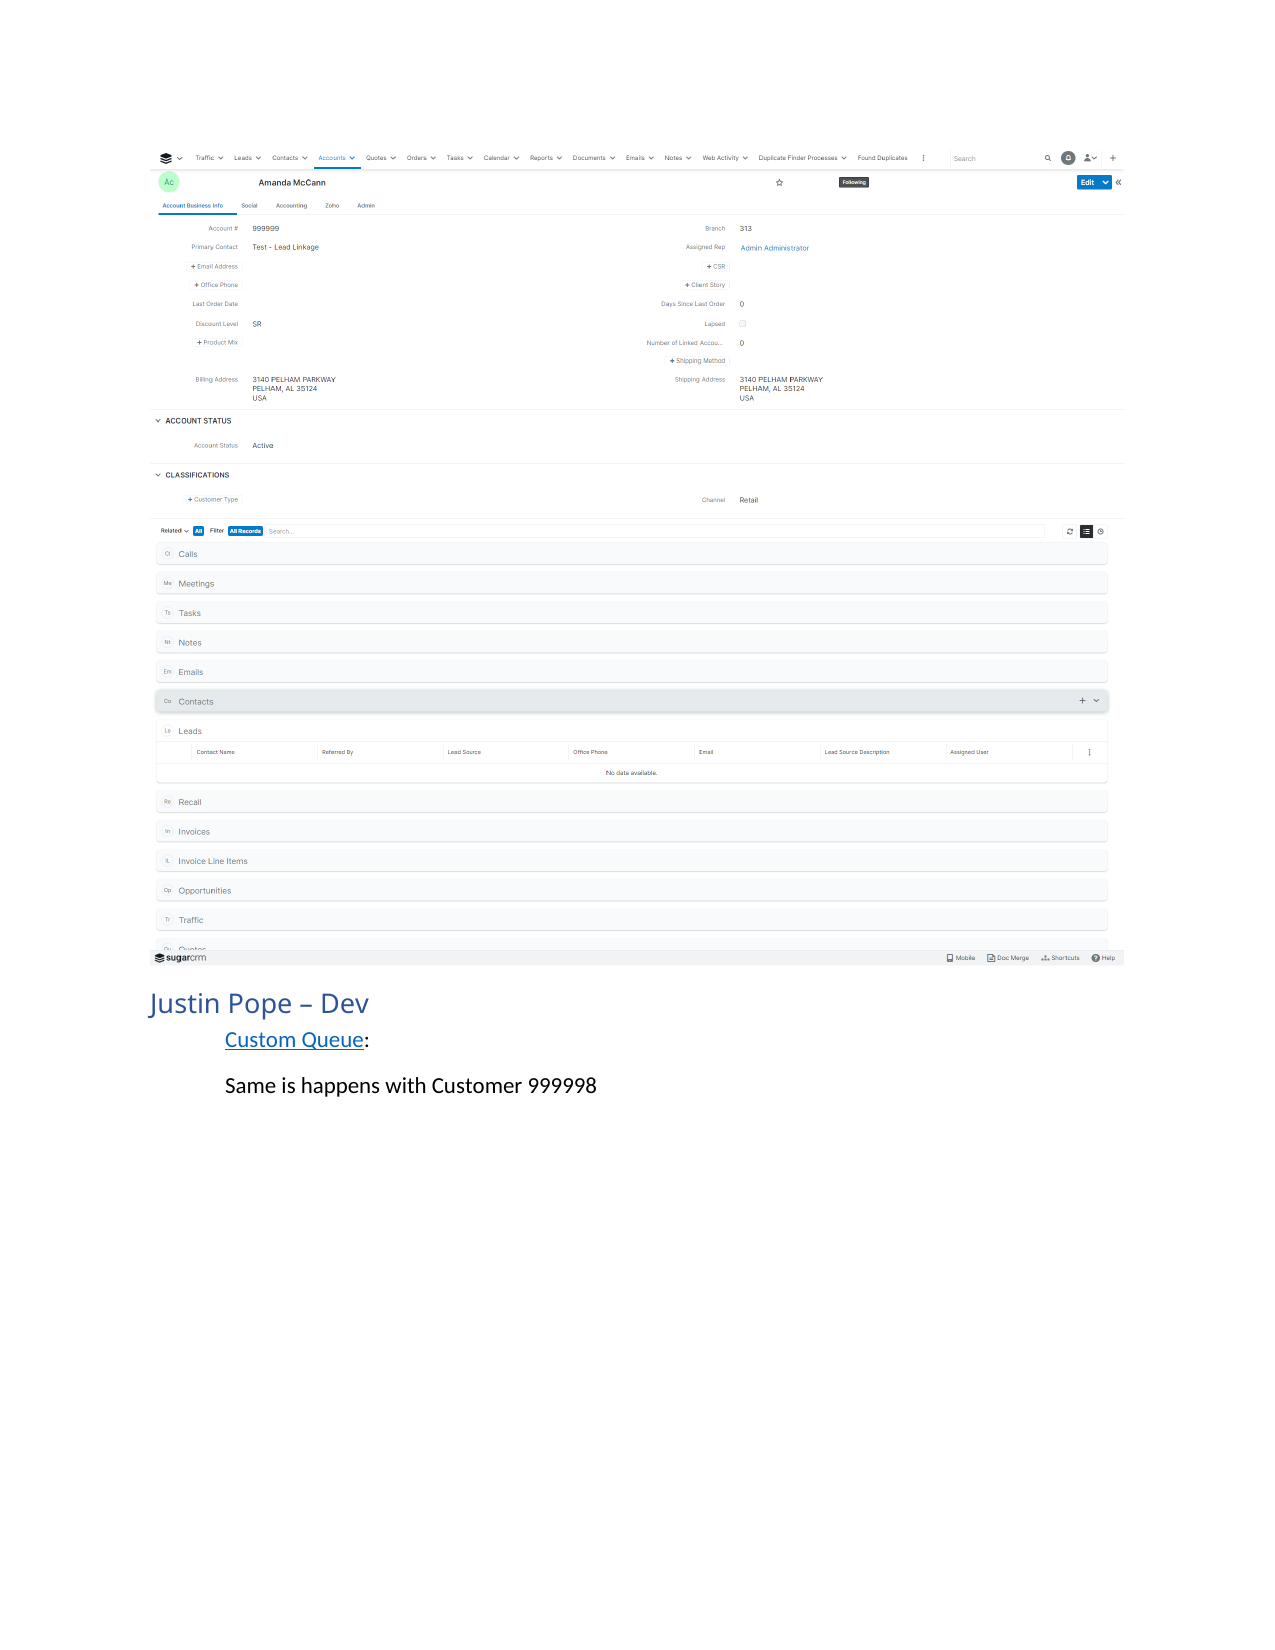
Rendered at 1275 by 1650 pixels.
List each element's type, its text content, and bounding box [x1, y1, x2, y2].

text Same is happens with Customer 999998 [150, 1072, 1125, 1099]
subtitle Justin Pope – Dev [150, 985, 1125, 1022]
picture [150, 150, 1125, 966]
text Custom Queue: [150, 1025, 1125, 1053]
